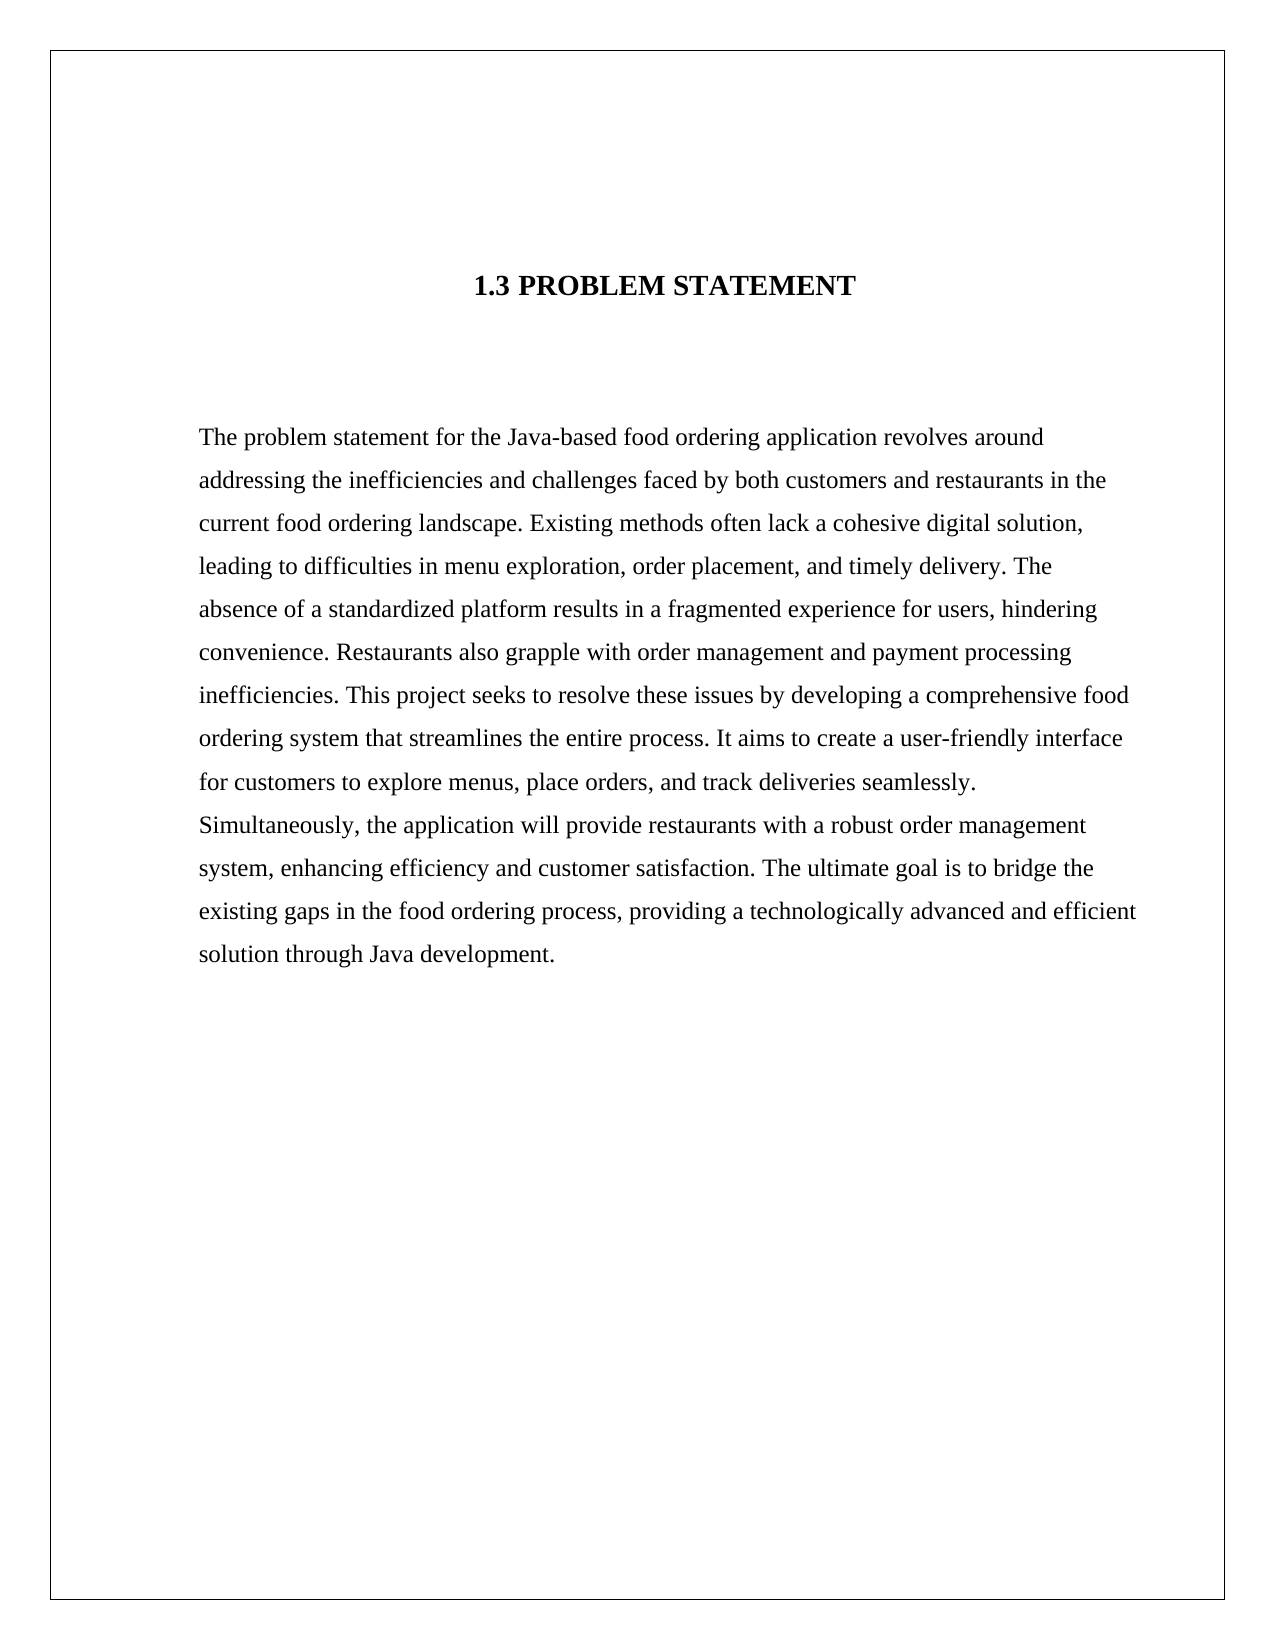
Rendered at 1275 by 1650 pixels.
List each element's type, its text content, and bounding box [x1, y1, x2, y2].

text The problem statement for the Java-based food ordering application revolves around addressing the inefficiencies and challenges faced by both customers and restaurants in the current food ordering landscape. Existing methods often lack a cohesive digital solution, leading to difficulties in menu exploration, order placement, and timely delivery. The absence of a standardized platform results in a fragmented experience for users, hindering convenience. Restaurants also grapple with order management and payment processing inefficiencies. This project seeks to resolve these issues by developing a comprehensive food ordering system that streamlines the entire process. It aims to create a user-friendly interface for customers to explore menus, place orders, and track deliveries seamlessly. Simultaneously, the application will provide restaurants with a robust order management system, enhancing efficiency and customer satisfaction. The ultimate goal is to bridge the existing gaps in the food ordering process, providing a technologically advanced and efficient solution through Java development. [198, 422, 1138, 968]
list PROBLEM STATEMENT [192, 268, 1138, 302]
